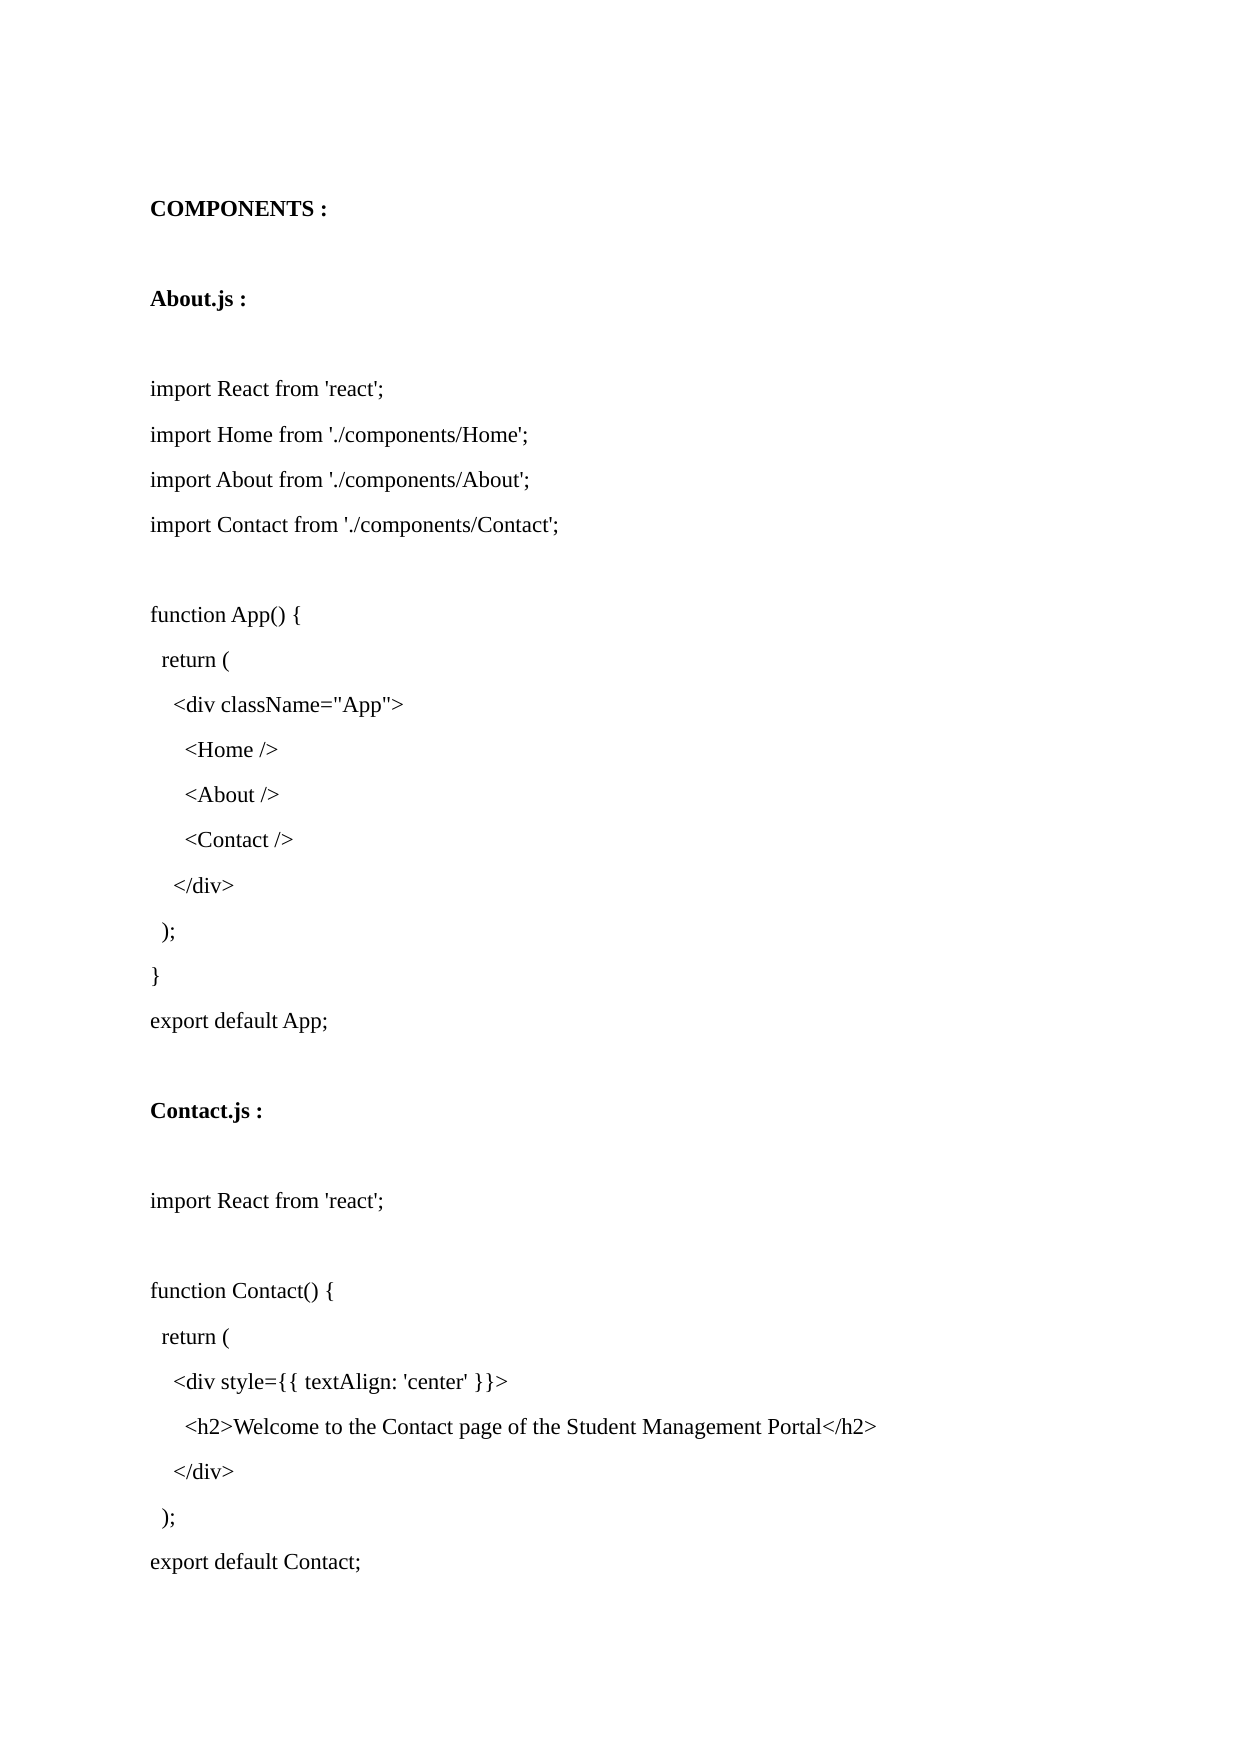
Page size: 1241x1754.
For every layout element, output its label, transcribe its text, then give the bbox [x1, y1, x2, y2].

text ); [150, 1503, 1090, 1529]
text } [150, 962, 1090, 988]
text About.js : [150, 285, 1090, 312]
text Contact.js : [150, 1097, 1090, 1123]
text function Contact() { [150, 1278, 1090, 1304]
text import React from 'react'; [150, 1187, 1090, 1214]
text export default Contact; [150, 1548, 1090, 1574]
text export default App; [150, 1007, 1090, 1033]
text import React from 'react'; [150, 376, 1090, 402]
text <div style={{ textAlign: 'center' }}> [150, 1368, 1090, 1394]
text import Contact from './components/Contact'; [150, 511, 1090, 537]
text <About /> [150, 781, 1090, 808]
text return ( [150, 1323, 1090, 1349]
text return ( [150, 646, 1090, 672]
text <div className="App"> [150, 691, 1090, 718]
text </div> [150, 1458, 1090, 1484]
text <Home /> [150, 736, 1090, 763]
text COMPONENTS : [150, 195, 1090, 221]
text import Home from './components/Home'; [150, 421, 1090, 447]
text ); [150, 917, 1090, 943]
text function App() { [150, 601, 1090, 627]
text <Contact /> [150, 827, 1090, 853]
text import About from './components/About'; [150, 466, 1090, 492]
text <h2>Welcome to the Contact page of the Student Management Portal</h2> [150, 1413, 1090, 1439]
text </div> [150, 872, 1090, 898]
